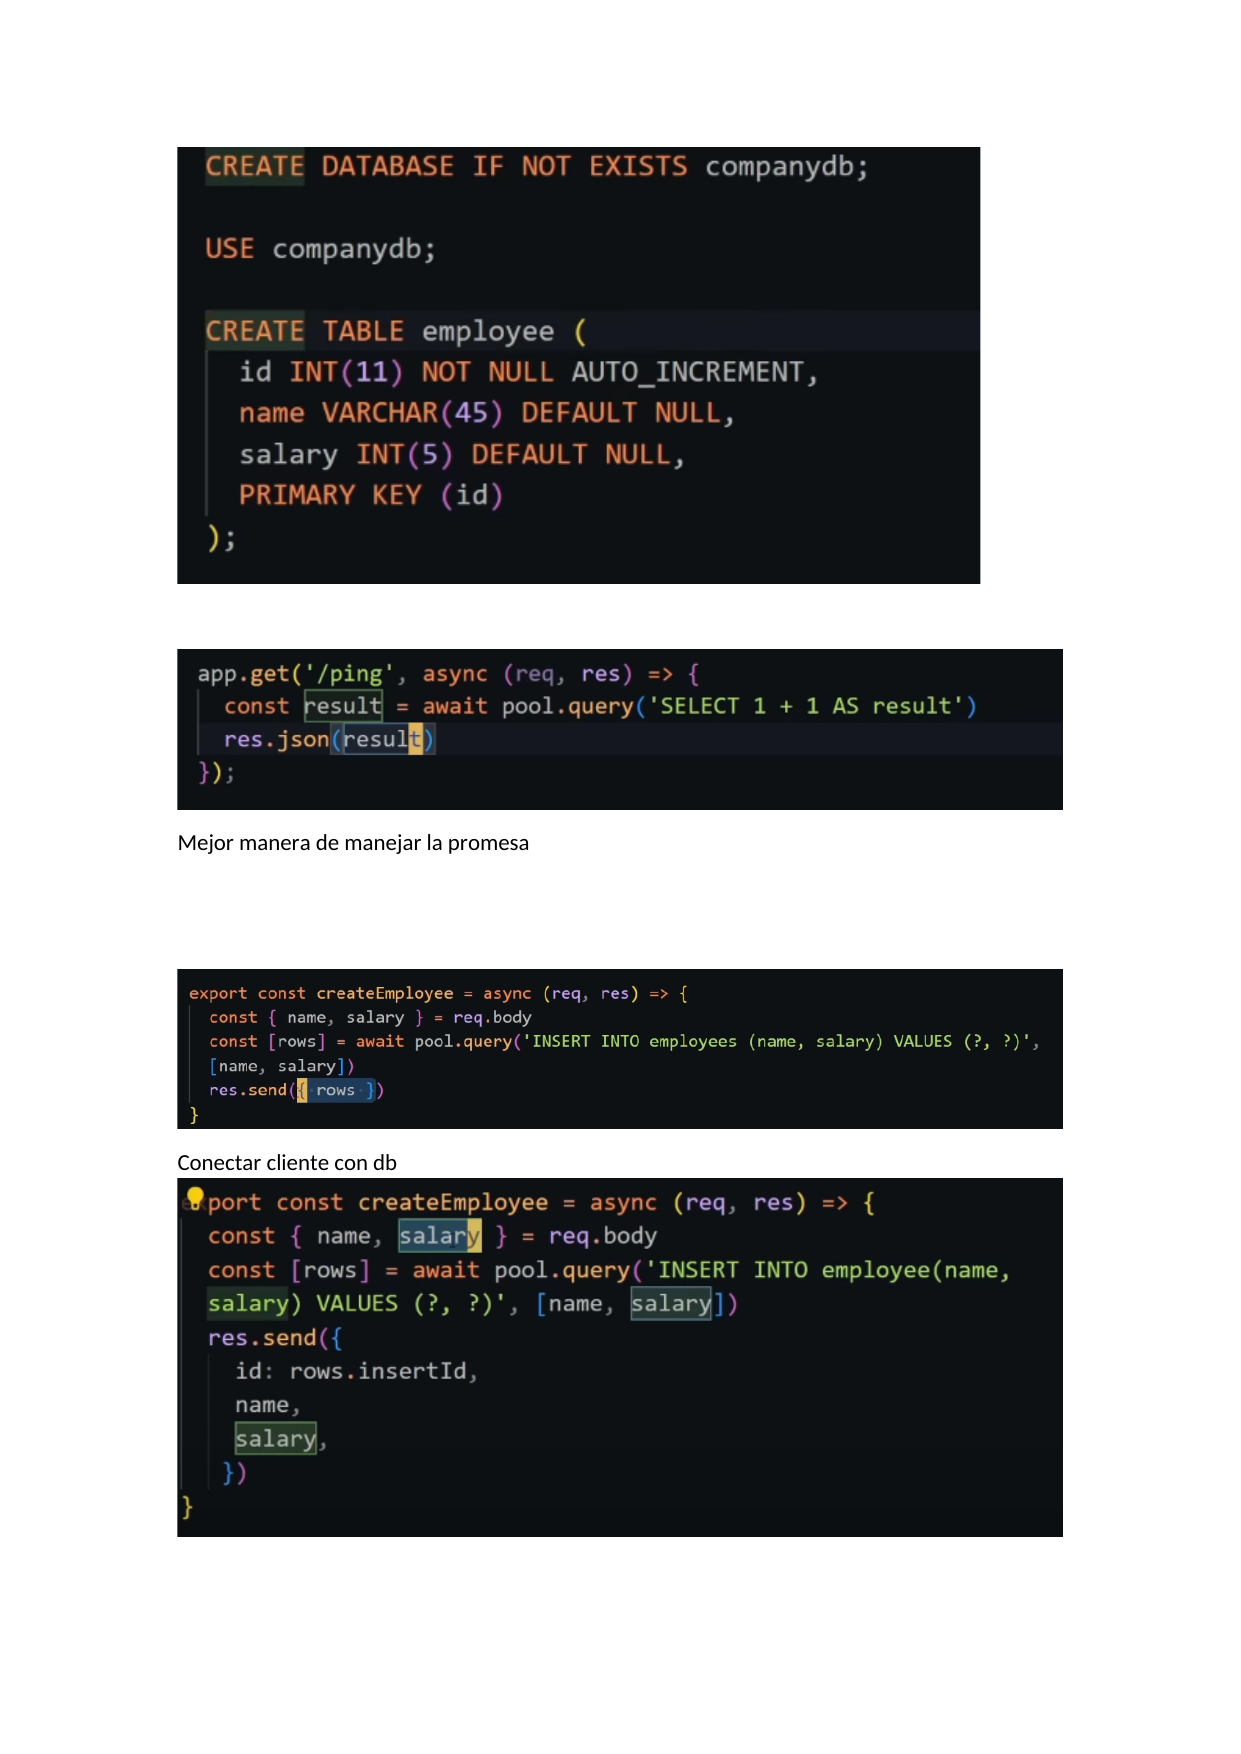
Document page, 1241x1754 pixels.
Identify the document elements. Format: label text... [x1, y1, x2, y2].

picture [177, 969, 1063, 1129]
text Mejor manera de manejar la promesa [177, 828, 1063, 856]
picture [177, 1178, 1063, 1537]
picture [177, 147, 981, 584]
text Conectar cliente con db [177, 1148, 1063, 1178]
picture [177, 649, 1063, 810]
